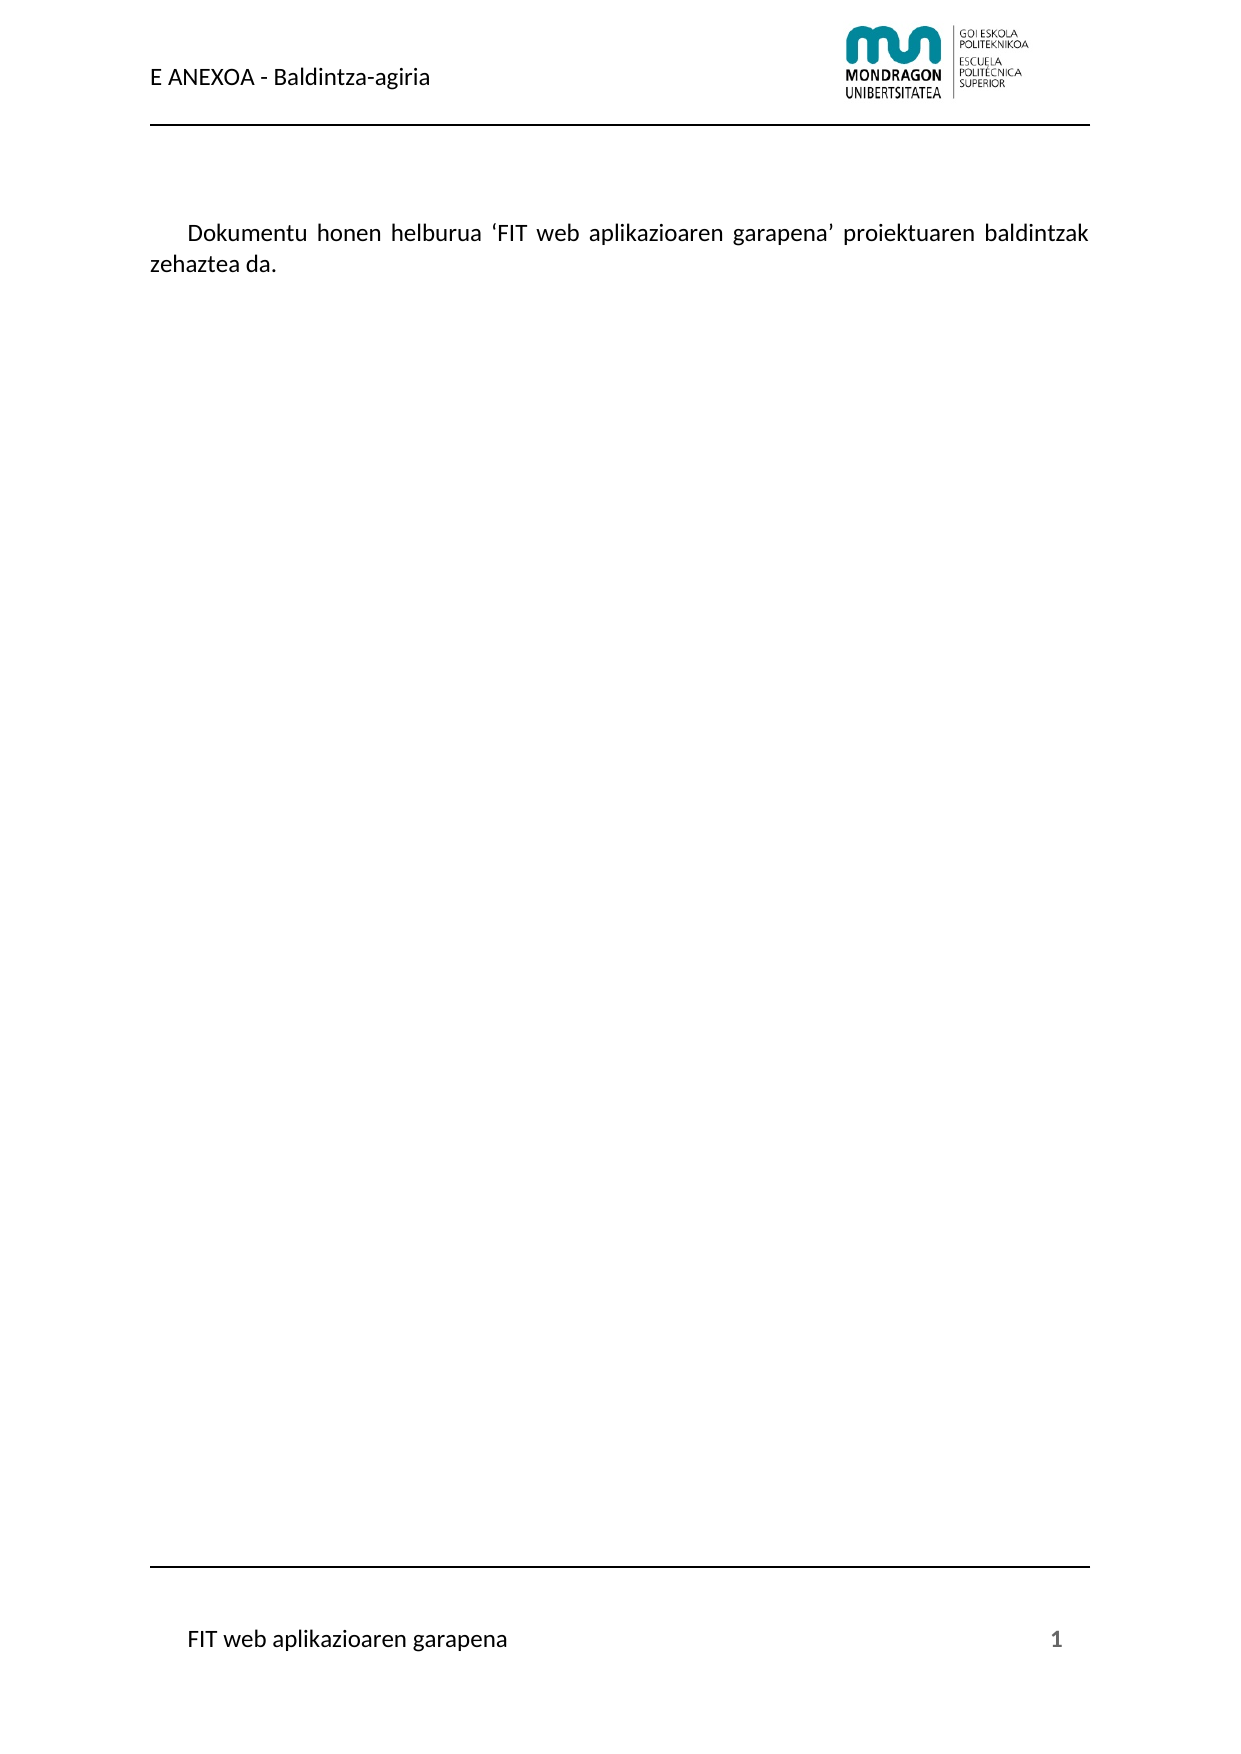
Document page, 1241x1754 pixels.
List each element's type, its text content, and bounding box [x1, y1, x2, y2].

picture [830, 8, 1040, 112]
text Dokumentu honen helburua ‘FIT web aplikazioaren garapena’ proiektuaren baldintzak zehaztea da. [150, 217, 1090, 278]
